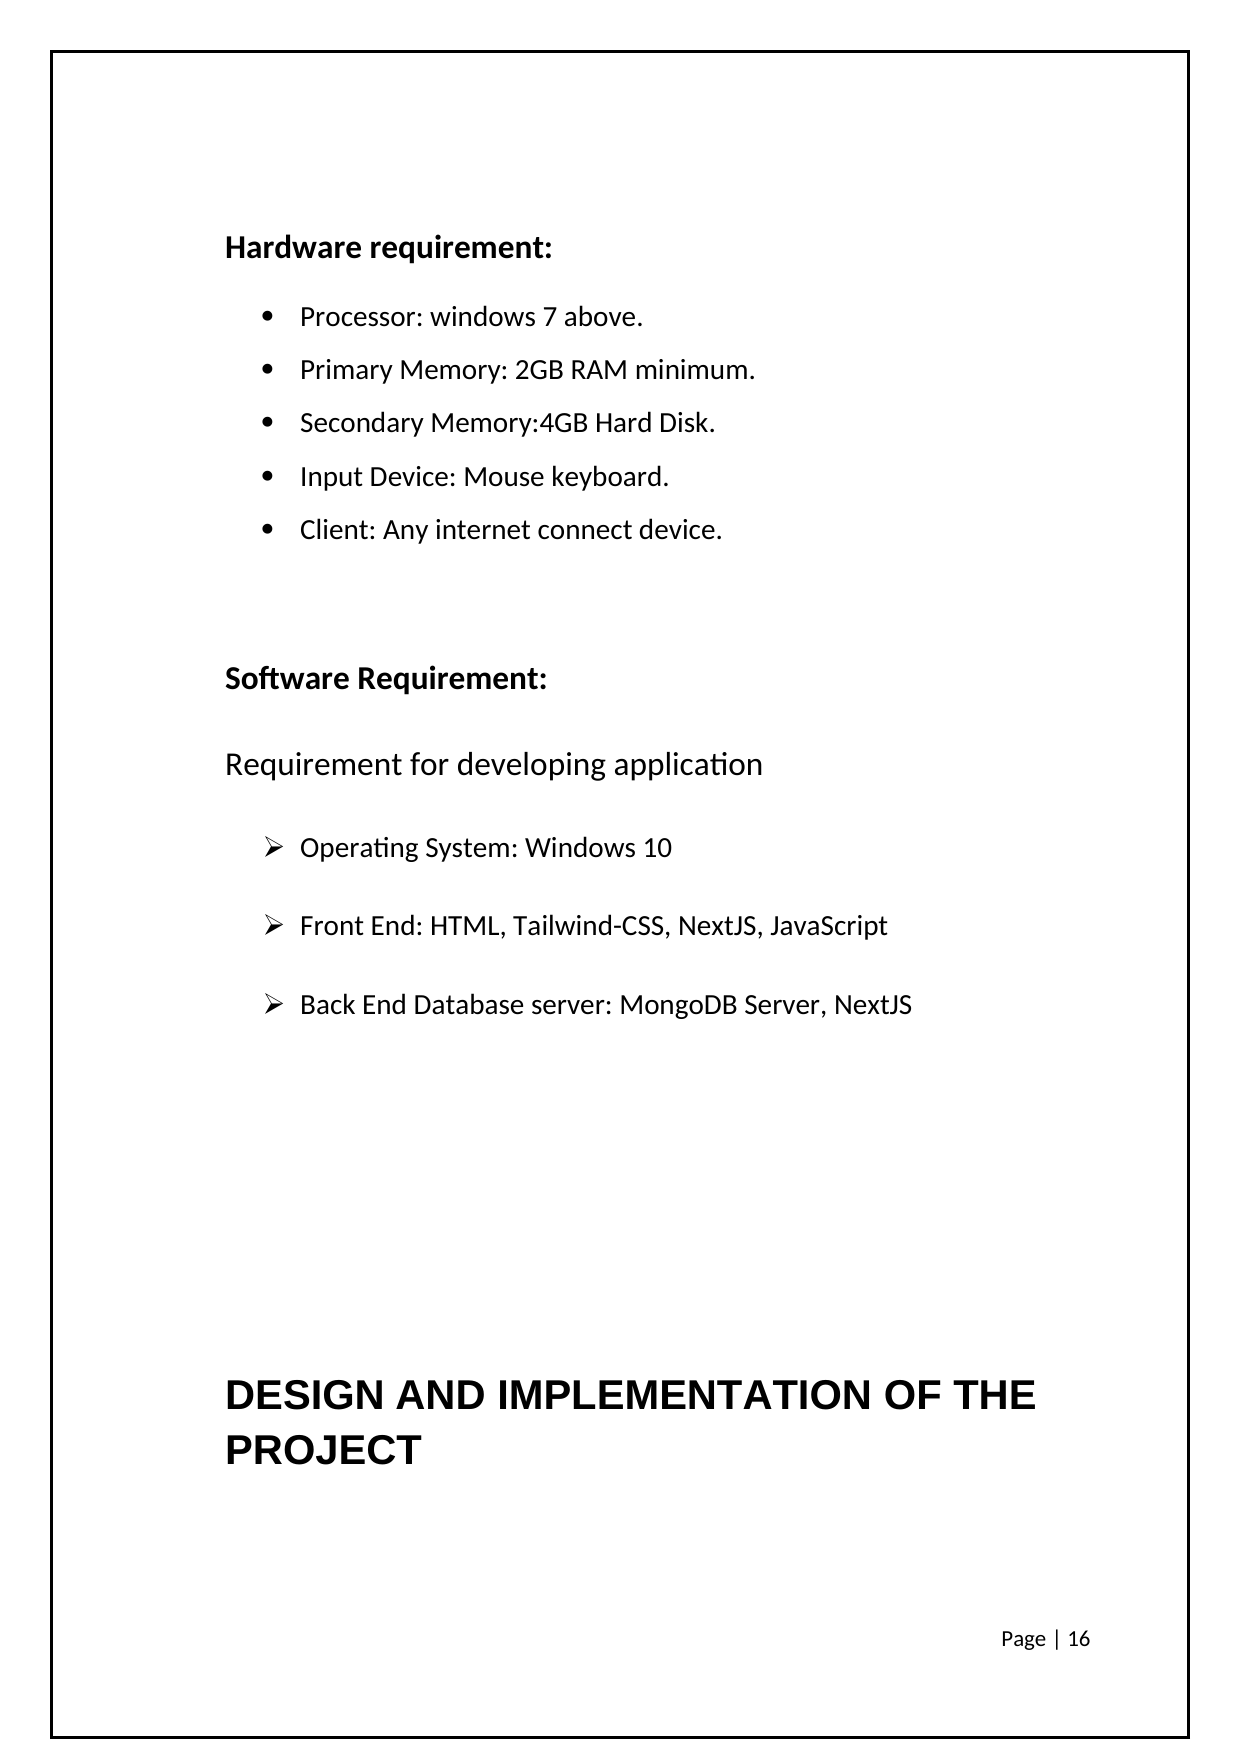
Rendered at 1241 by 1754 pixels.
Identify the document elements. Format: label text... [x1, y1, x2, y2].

list Operating System: Windows 10 [262, 829, 1090, 864]
list Secondary Memory:4GB Hard Disk. [262, 404, 1090, 440]
list Back End Database server: MongoDB Server, NextJS [262, 986, 1090, 1021]
list Primary Memory: 2GB RAM minimum. [262, 351, 1090, 387]
list Front End: HTML, Tailwind-CSS, NextJS, JavaScript [262, 907, 1090, 943]
list Client: Any internet connect device. [262, 511, 1090, 547]
text Requirement for developing application [225, 743, 1090, 784]
text DESIGN AND IMPLEMENTATION OF THE PROJECT [225, 1371, 1090, 1473]
list Processor: windows 7 above. [262, 298, 1090, 333]
text Hardware requirement: [225, 226, 1090, 267]
text Software Requirement: [225, 657, 1090, 698]
list Input Device: Mouse keyboard. [262, 458, 1090, 494]
